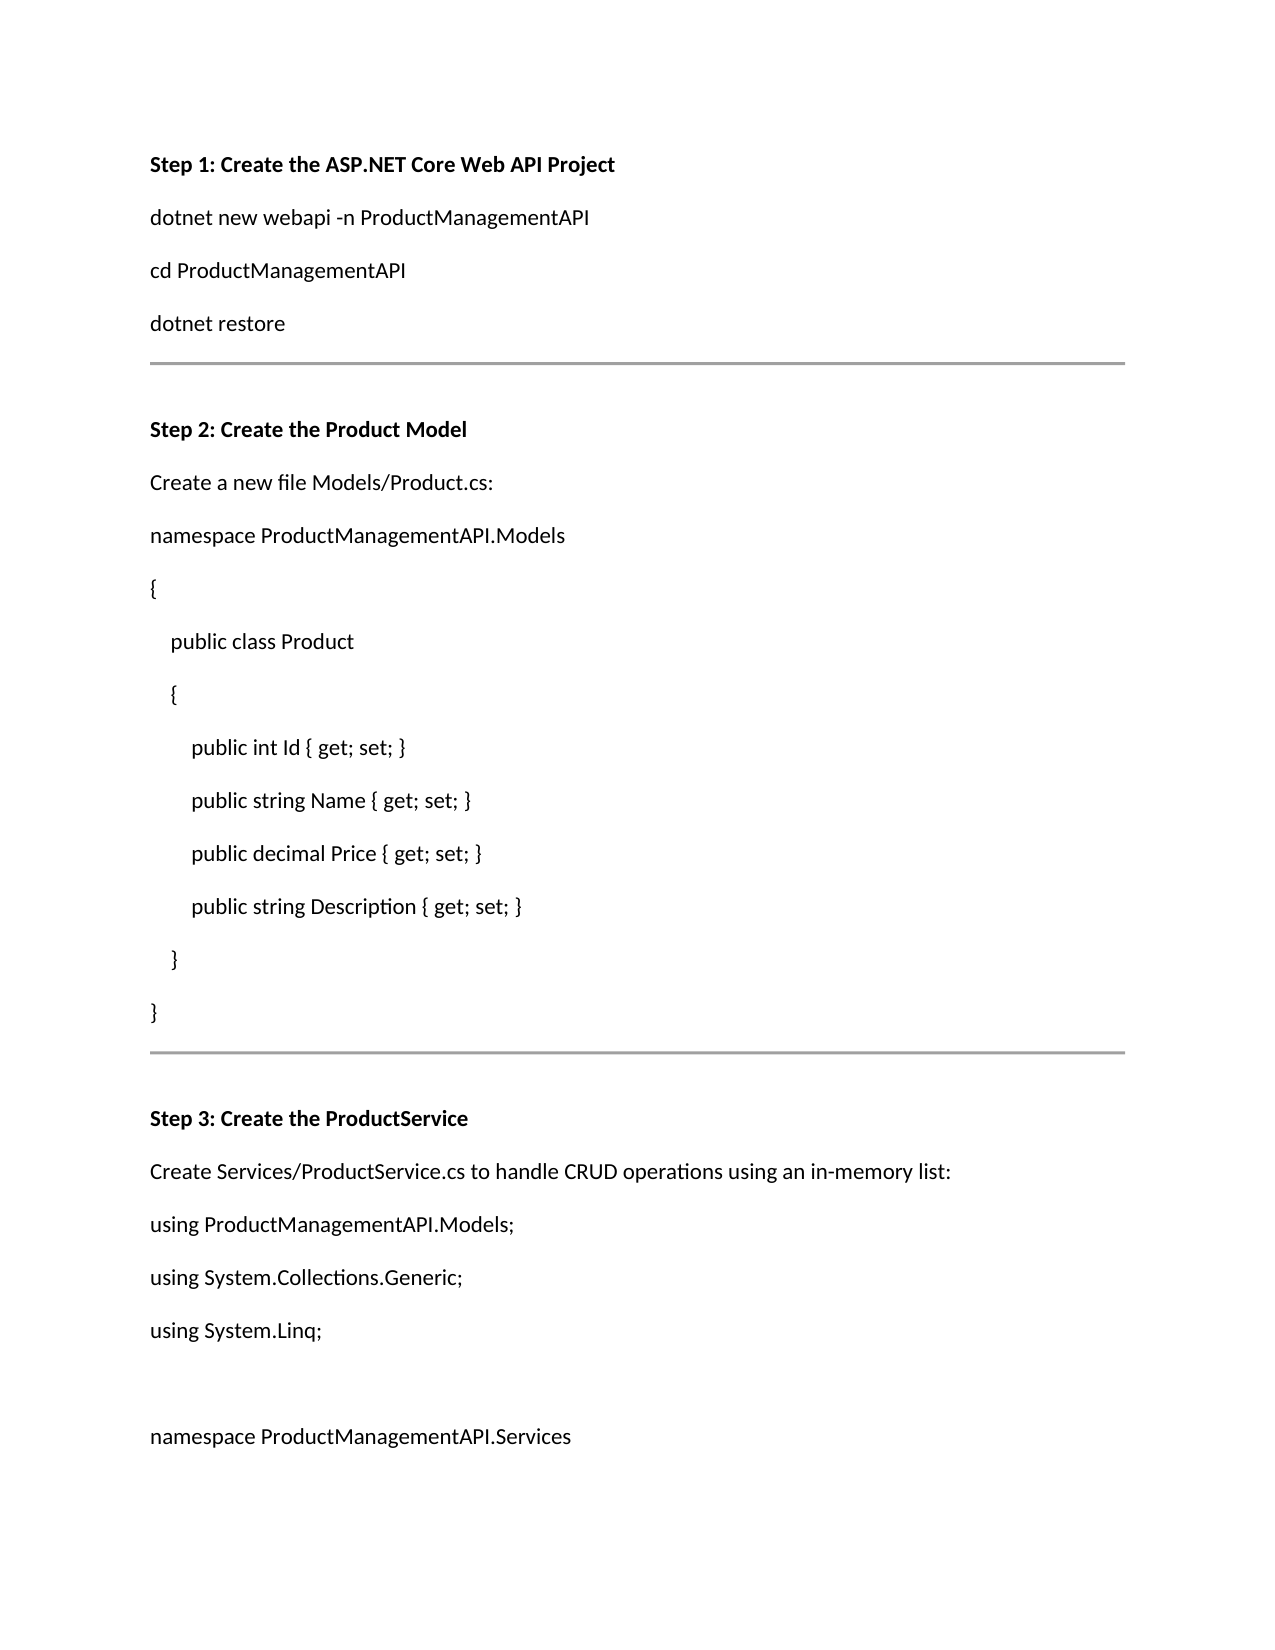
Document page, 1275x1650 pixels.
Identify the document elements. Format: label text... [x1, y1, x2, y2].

text Step 2: Create the Product Model [150, 415, 1125, 443]
text public string Name { get; set; } [150, 786, 1125, 814]
text Step 1: Create the ASP.NET Core Web API Project [150, 150, 1125, 178]
text } [150, 998, 1125, 1026]
text Create a new file Models/Product.cs: [150, 468, 1125, 496]
text namespace ProductManagementAPI.Models [150, 521, 1125, 549]
text dotnet restore [150, 309, 1125, 337]
text Step 3: Create the ProductService [150, 1104, 1125, 1132]
text cd ProductManagementAPI [150, 256, 1125, 284]
text public string Description { get; set; } [150, 892, 1125, 920]
text dotnet new webapi -n ProductManagementAPI [150, 203, 1125, 231]
text using ProductManagementAPI.Models; [150, 1210, 1125, 1238]
text using System.Linq; [150, 1316, 1125, 1344]
text { [150, 680, 1125, 708]
text public decimal Price { get; set; } [150, 839, 1125, 867]
text } [150, 945, 1125, 973]
text public class Product [150, 627, 1125, 655]
text public int Id { get; set; } [150, 733, 1125, 761]
text { [150, 574, 1125, 602]
text using System.Collections.Generic; [150, 1263, 1125, 1291]
text Create Services/ProductService.cs to handle CRUD operations using an in-memory list: [150, 1157, 1125, 1185]
text namespace ProductManagementAPI.Services [150, 1422, 1125, 1451]
